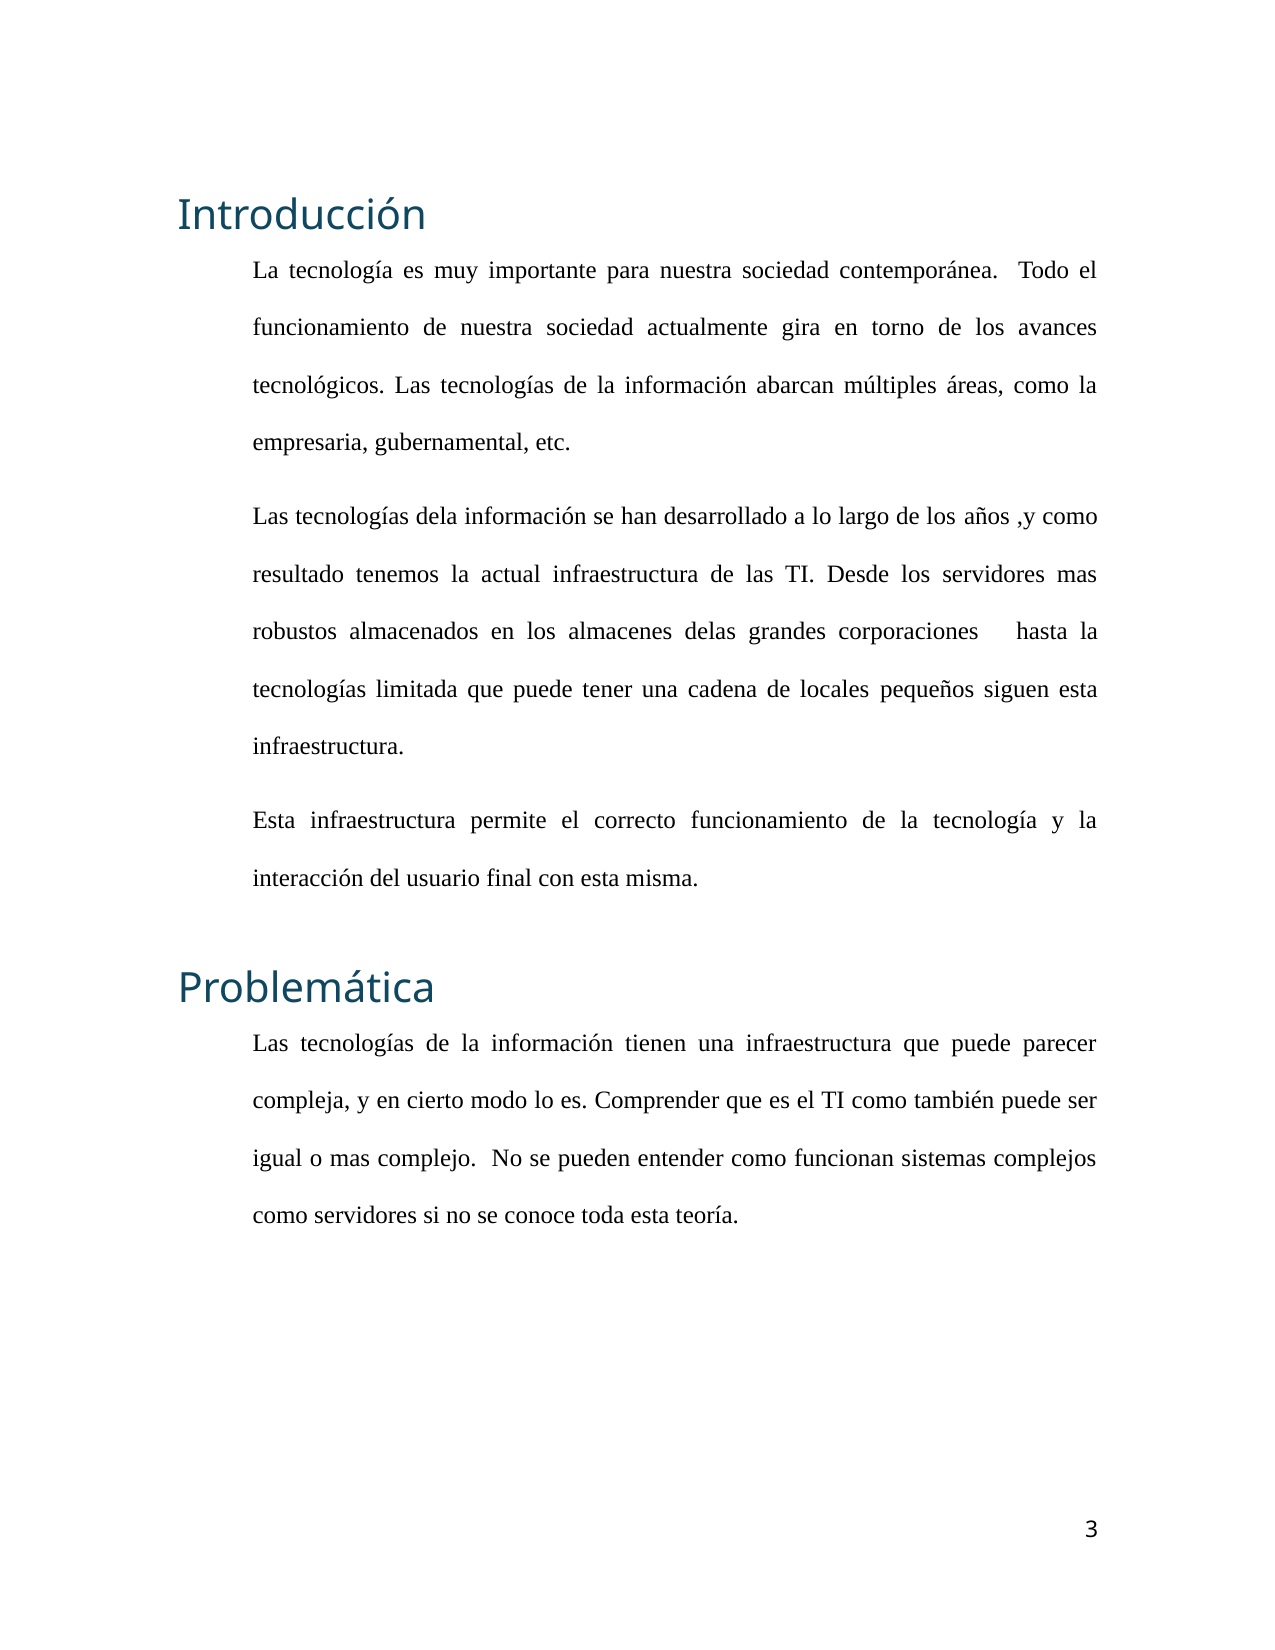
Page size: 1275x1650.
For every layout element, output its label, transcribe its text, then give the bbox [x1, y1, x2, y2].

subtitle Introducción [177, 185, 1098, 242]
subtitle Problemática [177, 958, 1098, 1015]
text Las tecnologías de la información tienen una infraestructura que puede parecer compleja, y en cierto modo lo es. Comprender que es el TI como también puede ser igual o mas complejo. No se pueden entender como funcionan sistemas complejos como servidores si no se conoce toda esta teoría. [252, 1028, 1098, 1229]
text Las tecnologías dela información se han desarrollado a lo largo de los años ,y como resultado tenemos la actual infraestructura de las TI. Desde los servidores mas robustos almacenados en los almacenes delas grandes corporaciones hasta la tecnologías limitada que puede tener una cadena de locales pequeños siguen esta infraestructura. [252, 501, 1098, 760]
text La tecnología es muy importante para nuestra sociedad contemporánea. Todo el funcionamiento de nuestra sociedad actualmente gira en torno de los avances tecnológicos. Las tecnologías de la información abarcan múltiples áreas, como la empresaria, gubernamental, etc. [252, 255, 1098, 456]
text Esta infraestructura permite el correcto funcionamiento de la tecnología y la interacción del usuario final con esta misma. [252, 806, 1098, 892]
